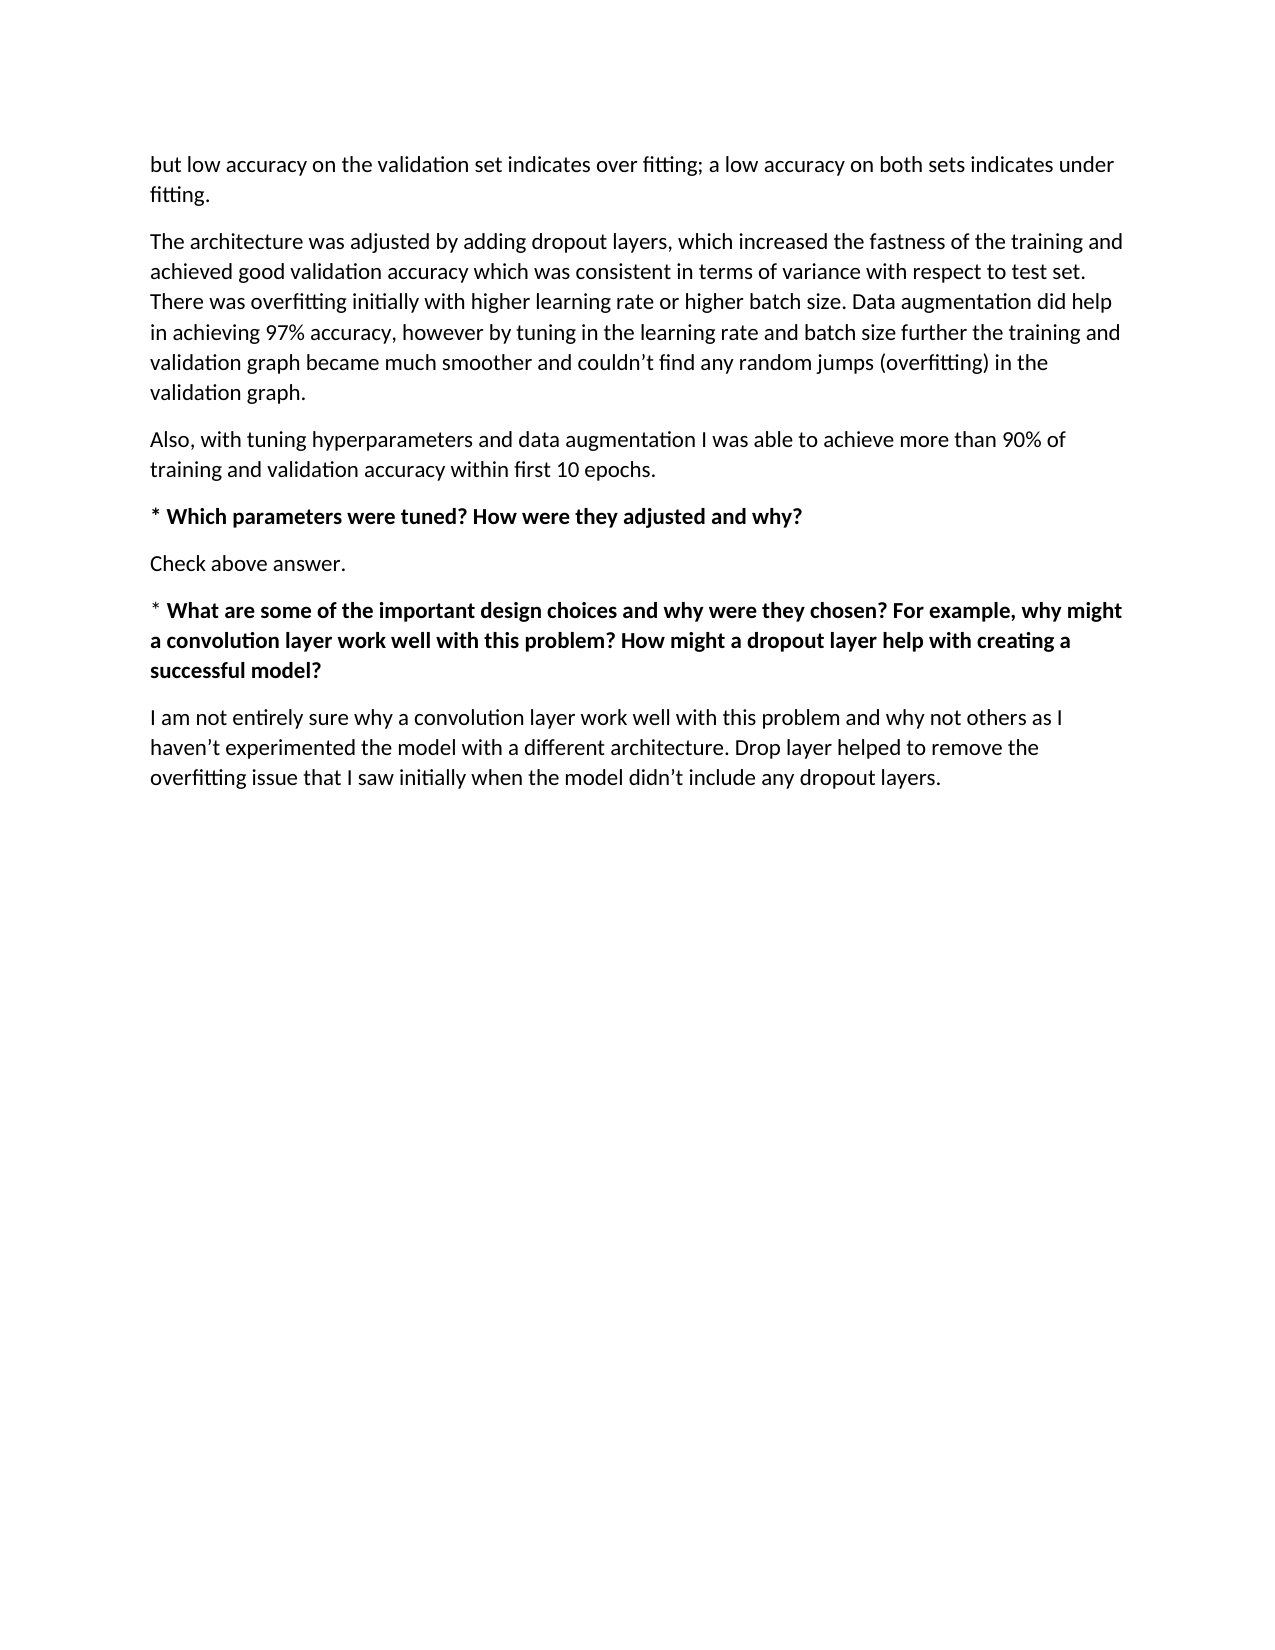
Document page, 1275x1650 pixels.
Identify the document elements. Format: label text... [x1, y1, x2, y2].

text * What are some of the important design choices and why were they chosen? For example, why might a convolution layer work well with this problem? How might a dropout layer help with creating a successful model? [150, 596, 1125, 684]
text Also, with tuning hyperparameters and data augmentation I was able to achieve more than 90% of training and validation accuracy within first 10 epochs. [150, 425, 1125, 483]
text I am not entirely sure why a convolution layer work well with this problem and why not others as I haven’t experimented the model with a different architecture. Drop layer helped to remove the overfitting issue that I saw initially when the model didn’t include any dropout layers. [150, 703, 1125, 792]
text Check above answer. [150, 549, 1125, 577]
text * Which parameters were tuned? How were they adjusted and why? [150, 502, 1125, 530]
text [150, 150, 1125, 208]
text The architecture was adjusted by adding dropout layers, which increased the fastness of the training and achieved good validation accuracy which was consistent in terms of variance with respect to test set. There was overfitting initially with higher learning rate or higher batch size. Data augmentation did help in achieving 97% accuracy, however by tuning in the learning rate and batch size further the training and validation graph became much smoother and couldn’t find any random jumps (overfitting) in the validation graph. [150, 227, 1125, 406]
